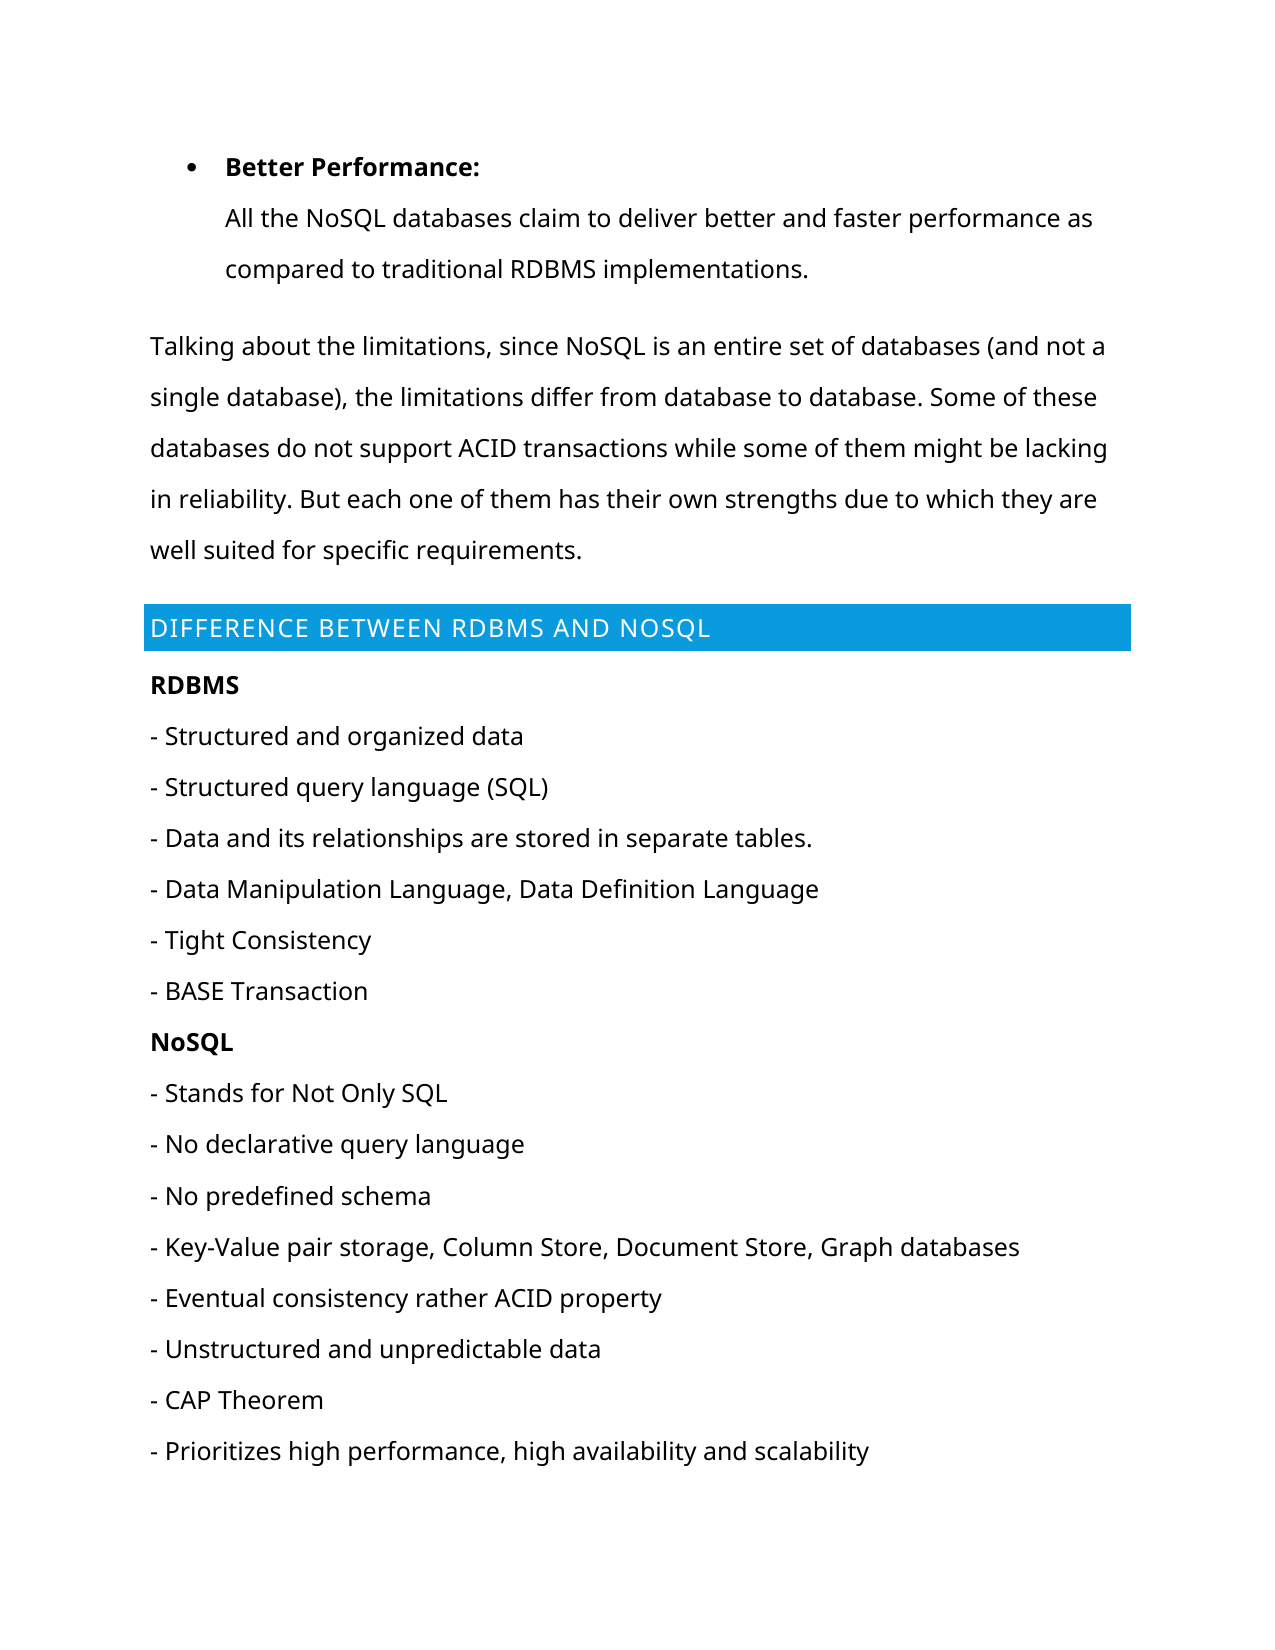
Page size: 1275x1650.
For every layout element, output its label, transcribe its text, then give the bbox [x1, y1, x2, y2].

subtitle difference between rdbms and nosql [150, 610, 1125, 644]
text Talking about the limitations, since NoSQL is an entire set of databases (and not a single database), the limitations differ from database to database. Some of these databases do not support ACID transactions while some of them might be lacking in reliability. But each one of them has their own strengths due to which they are well suited for specific requirements. [150, 328, 1125, 566]
text RDBMS - Structured and organized data - Structured query language (SQL) - Data and its relationships are stored in separate tables. - Data Manipulation Language, Data Definition Language - Tight Consistency - BASE Transaction [150, 668, 1125, 1008]
text NoSQL - Stands for Not Only SQL - No declarative query language - No predefined schema - Key-Value pair storage, Column Store, Document Store, Graph databases - Eventual consistency rather ACID property - Unstructured and unpredictable data - CAP Theorem - Prioritizes high performance, high availability and scalability [150, 1025, 1125, 1467]
list Better Performance: All the NoSQL databases claim to deliver better and faster performance as compared to traditional RDBMS implementations. [187, 150, 1120, 286]
